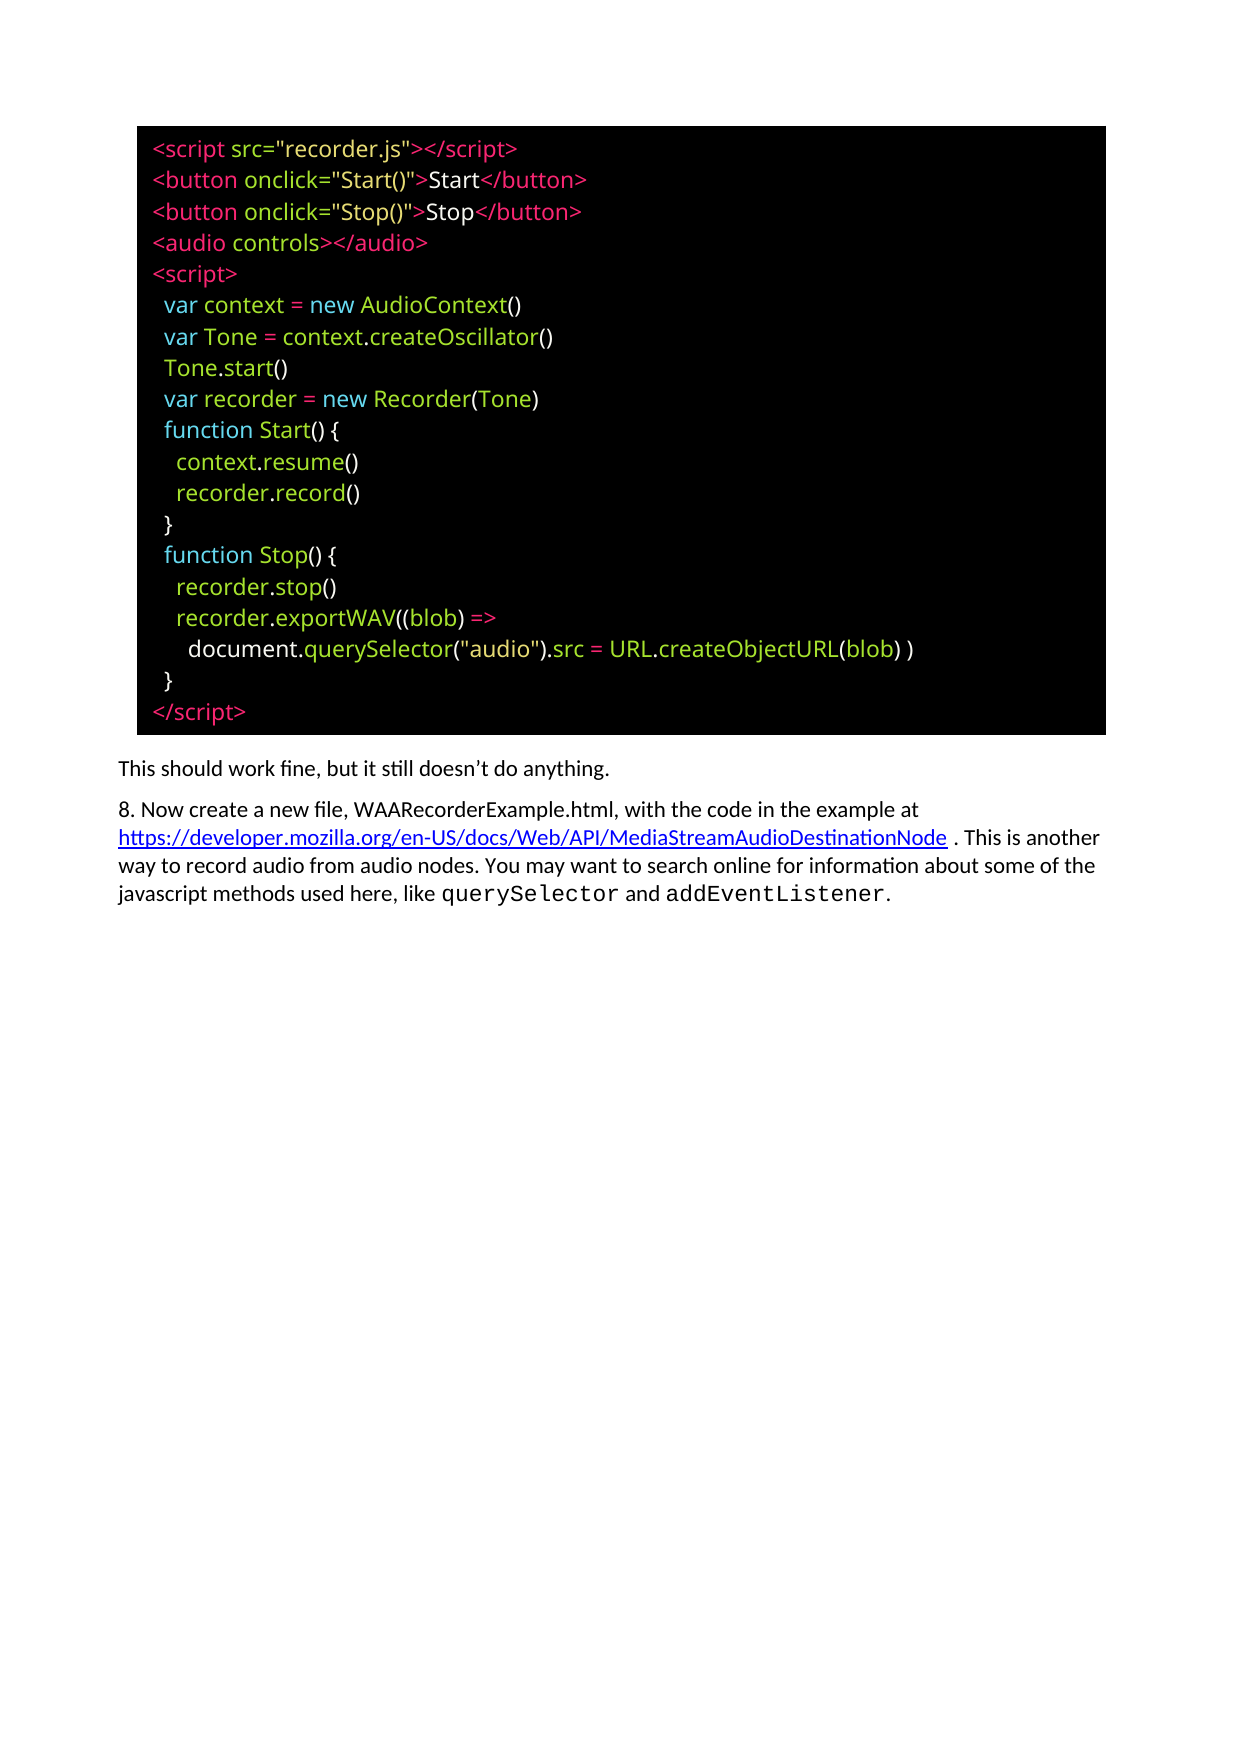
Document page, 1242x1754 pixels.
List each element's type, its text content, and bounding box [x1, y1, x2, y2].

text This should work fine, but it still doesn’t do anything. [118, 754, 1123, 783]
text 8. Now create a new file, WAARecorderExample.html, with the code in the example at https://developer.mozilla.org/en-US/docs/Web/API/MediaStreamAudioDestinationNode . This is another way to record audio from audio nodes. You may want to search online for information about some of the javascript methods used here, like querySelector and addEventListener. [118, 795, 1123, 908]
